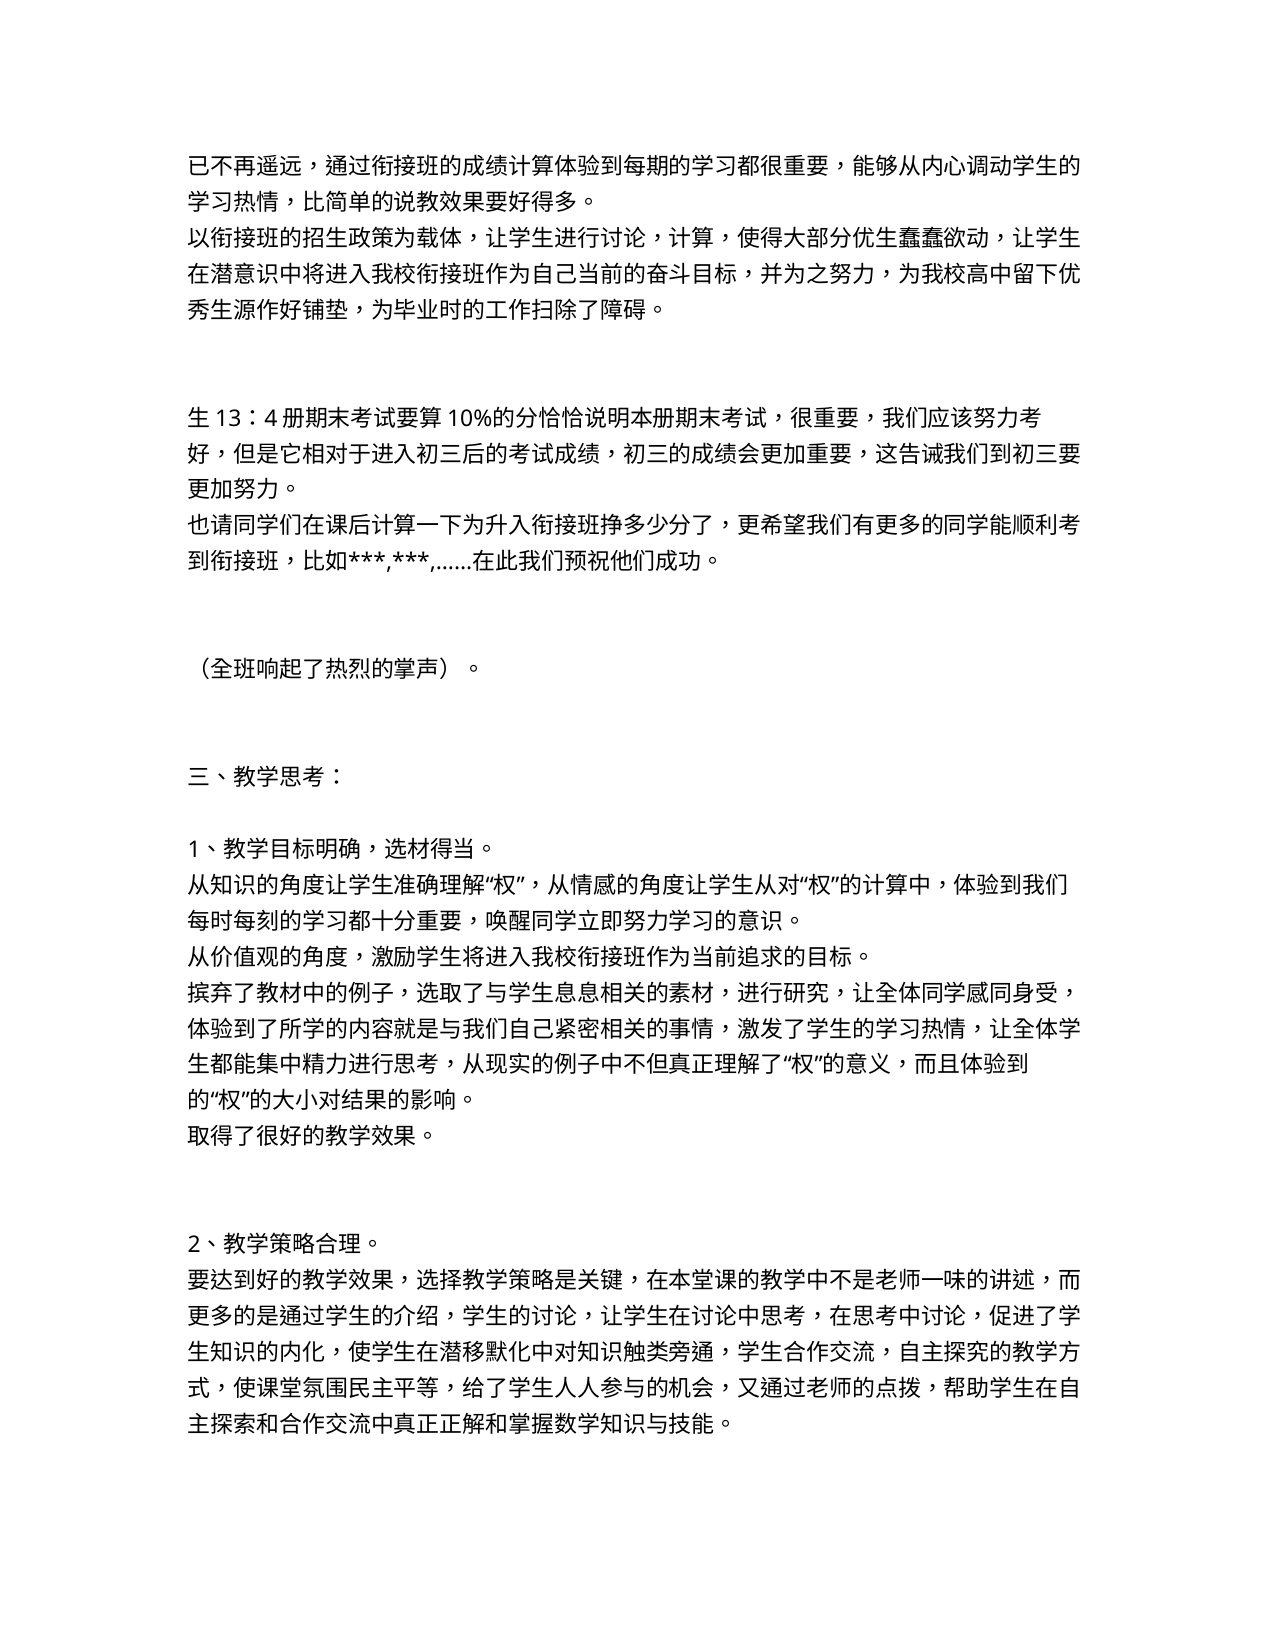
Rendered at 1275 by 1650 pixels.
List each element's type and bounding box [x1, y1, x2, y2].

text [187, 150, 1087, 1475]
